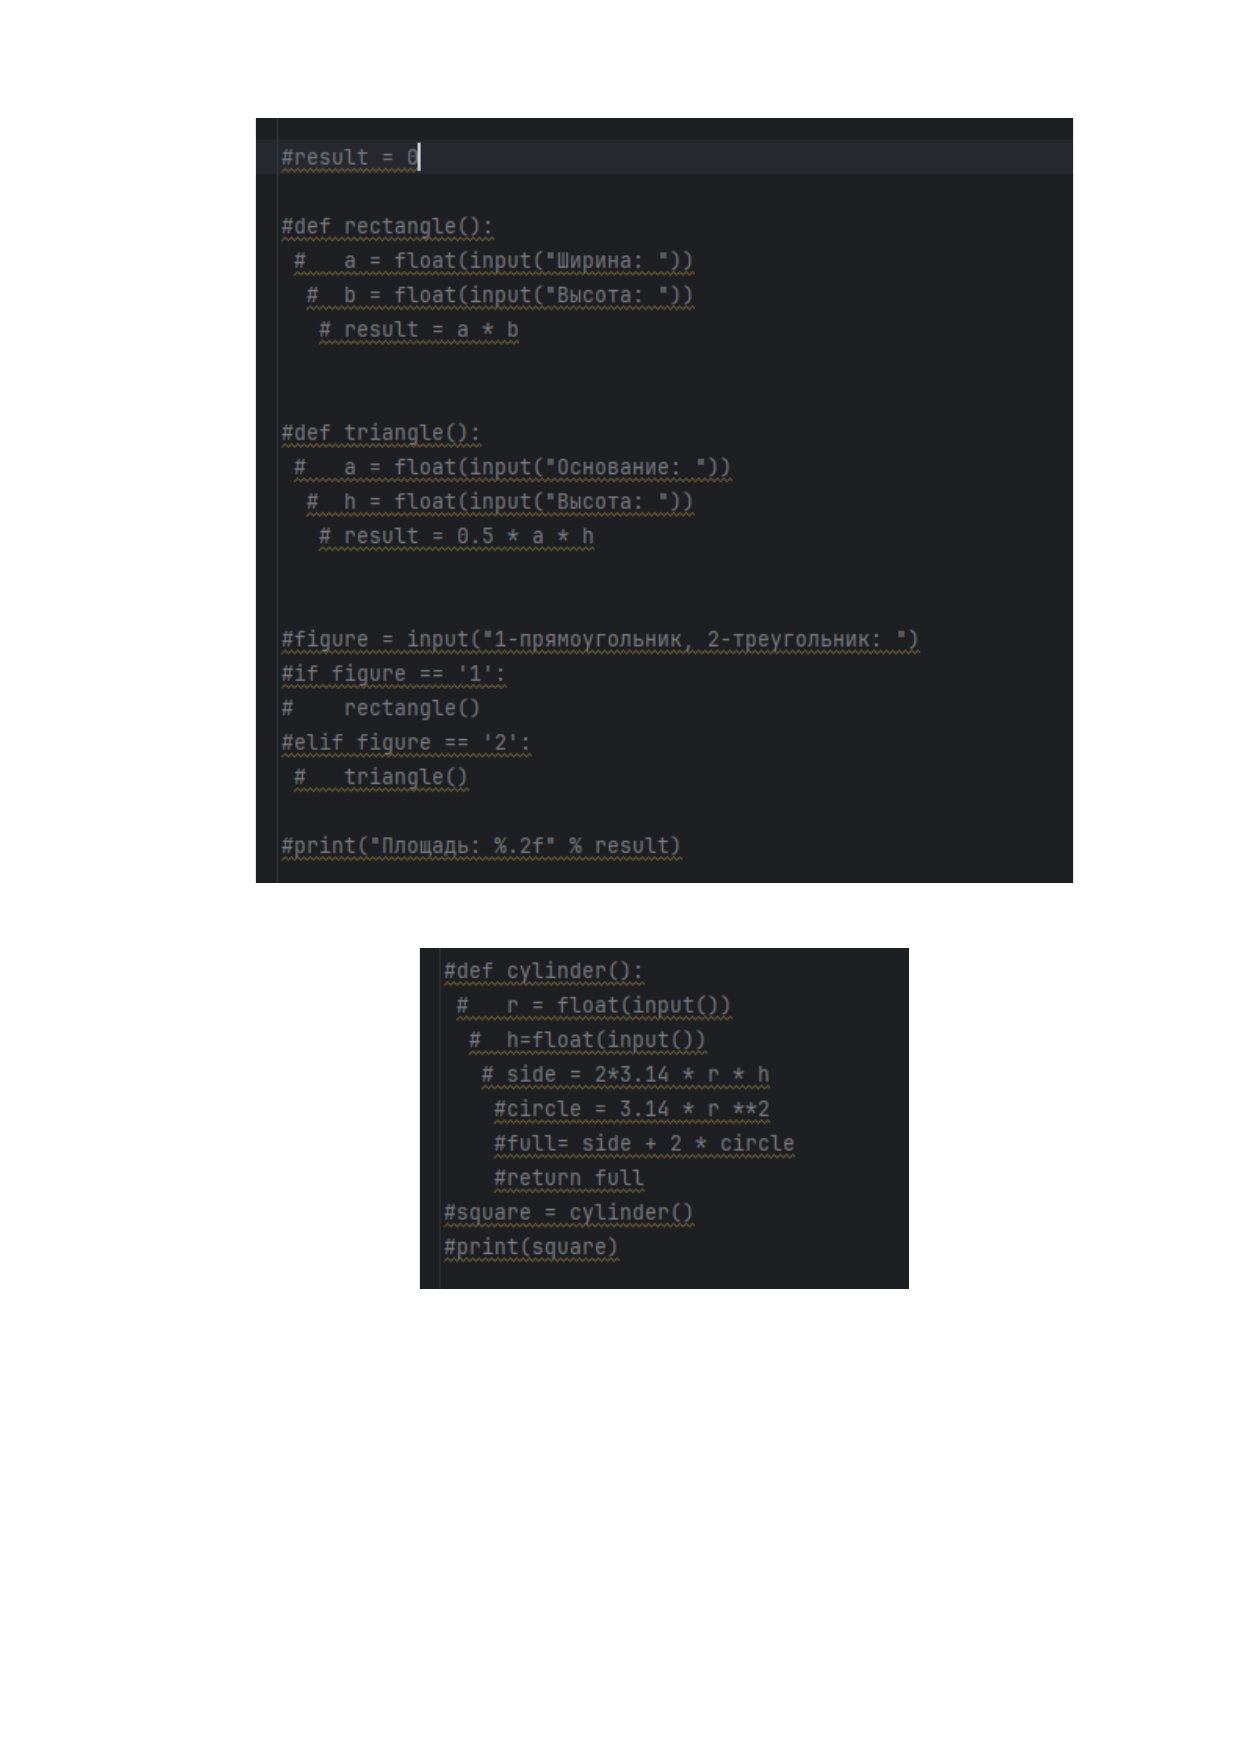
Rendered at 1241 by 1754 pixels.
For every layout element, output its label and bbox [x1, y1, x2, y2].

picture [419, 948, 909, 1289]
picture [255, 118, 1074, 883]
